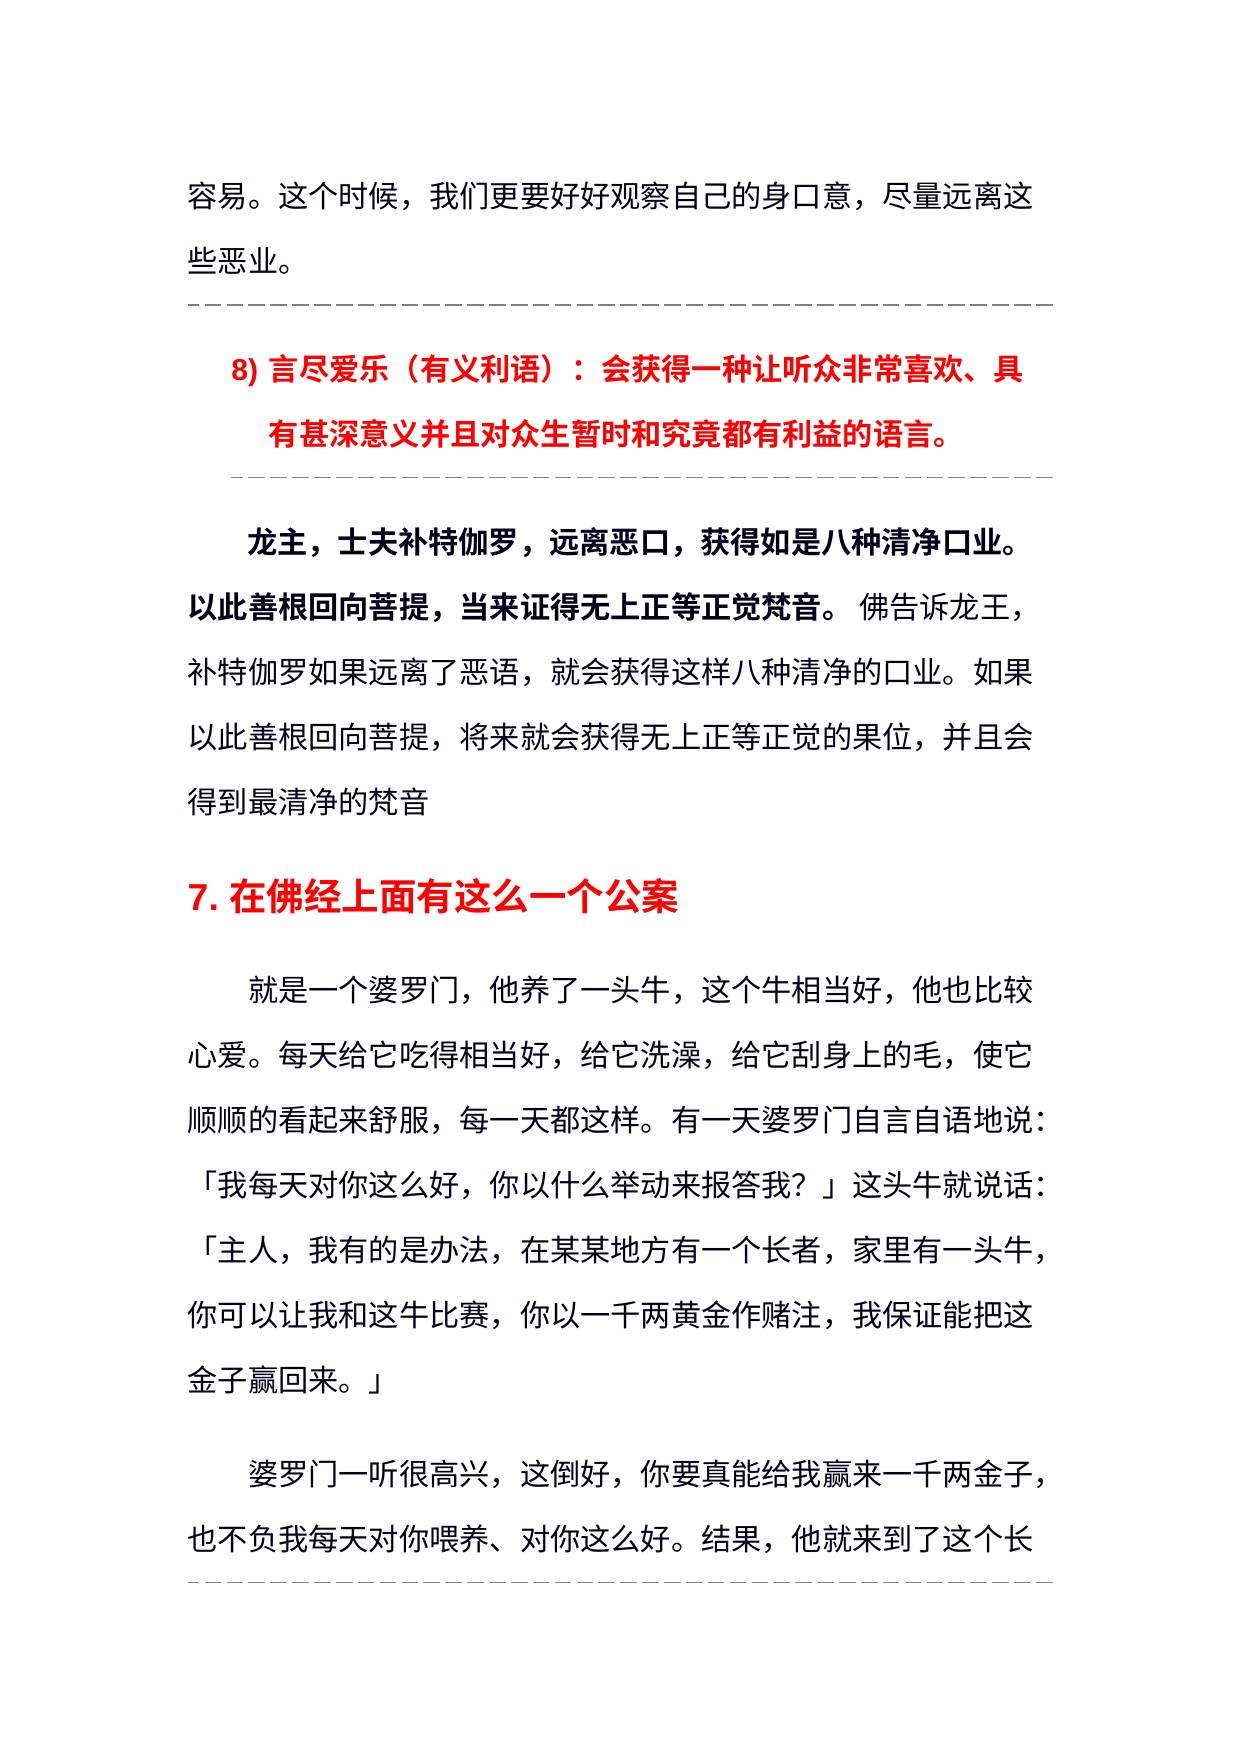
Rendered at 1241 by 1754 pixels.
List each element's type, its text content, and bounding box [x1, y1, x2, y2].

text 龙主，士夫补特伽罗，远离恶口，获得如是八种清净口业。以此善根回向菩提，当来证得无上正等正觉梵音。 佛告诉龙王，补特伽罗如果远离了恶语，就会获得这样八种清净的口业。如果以此善根回向菩提，将来就会获得无上正等正觉的果位，并且会得到最清净的梵音 [187, 507, 1053, 832]
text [187, 1440, 1053, 1583]
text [187, 162, 1053, 306]
list 言尽爱乐（有义利语）：会获得一种让听众非常喜欢、具有甚深意义并且对众生暂时和究竟都有利益的语言。 [231, 335, 1053, 478]
text 就是一个婆罗门，他养了一头牛，这个牛相当好，他也比较心爱。每天给它吃得相当好，给它洗澡，给它刮身上的毛，使它顺顺的看起来舒服，每一天都这样。有一天婆罗门自言自语地说：「我每天对你这么好，你以什么举动来报答我？」这头牛就说话：「主人，我有的是办法，在某某地方有一个长者，家里有一头牛，你可以让我和这牛比赛，你以一千两黄金作赌注，我保证能把这金子赢回来。」 [187, 956, 1053, 1411]
text 7. 在佛经上面有这么一个公案 [187, 862, 1053, 927]
